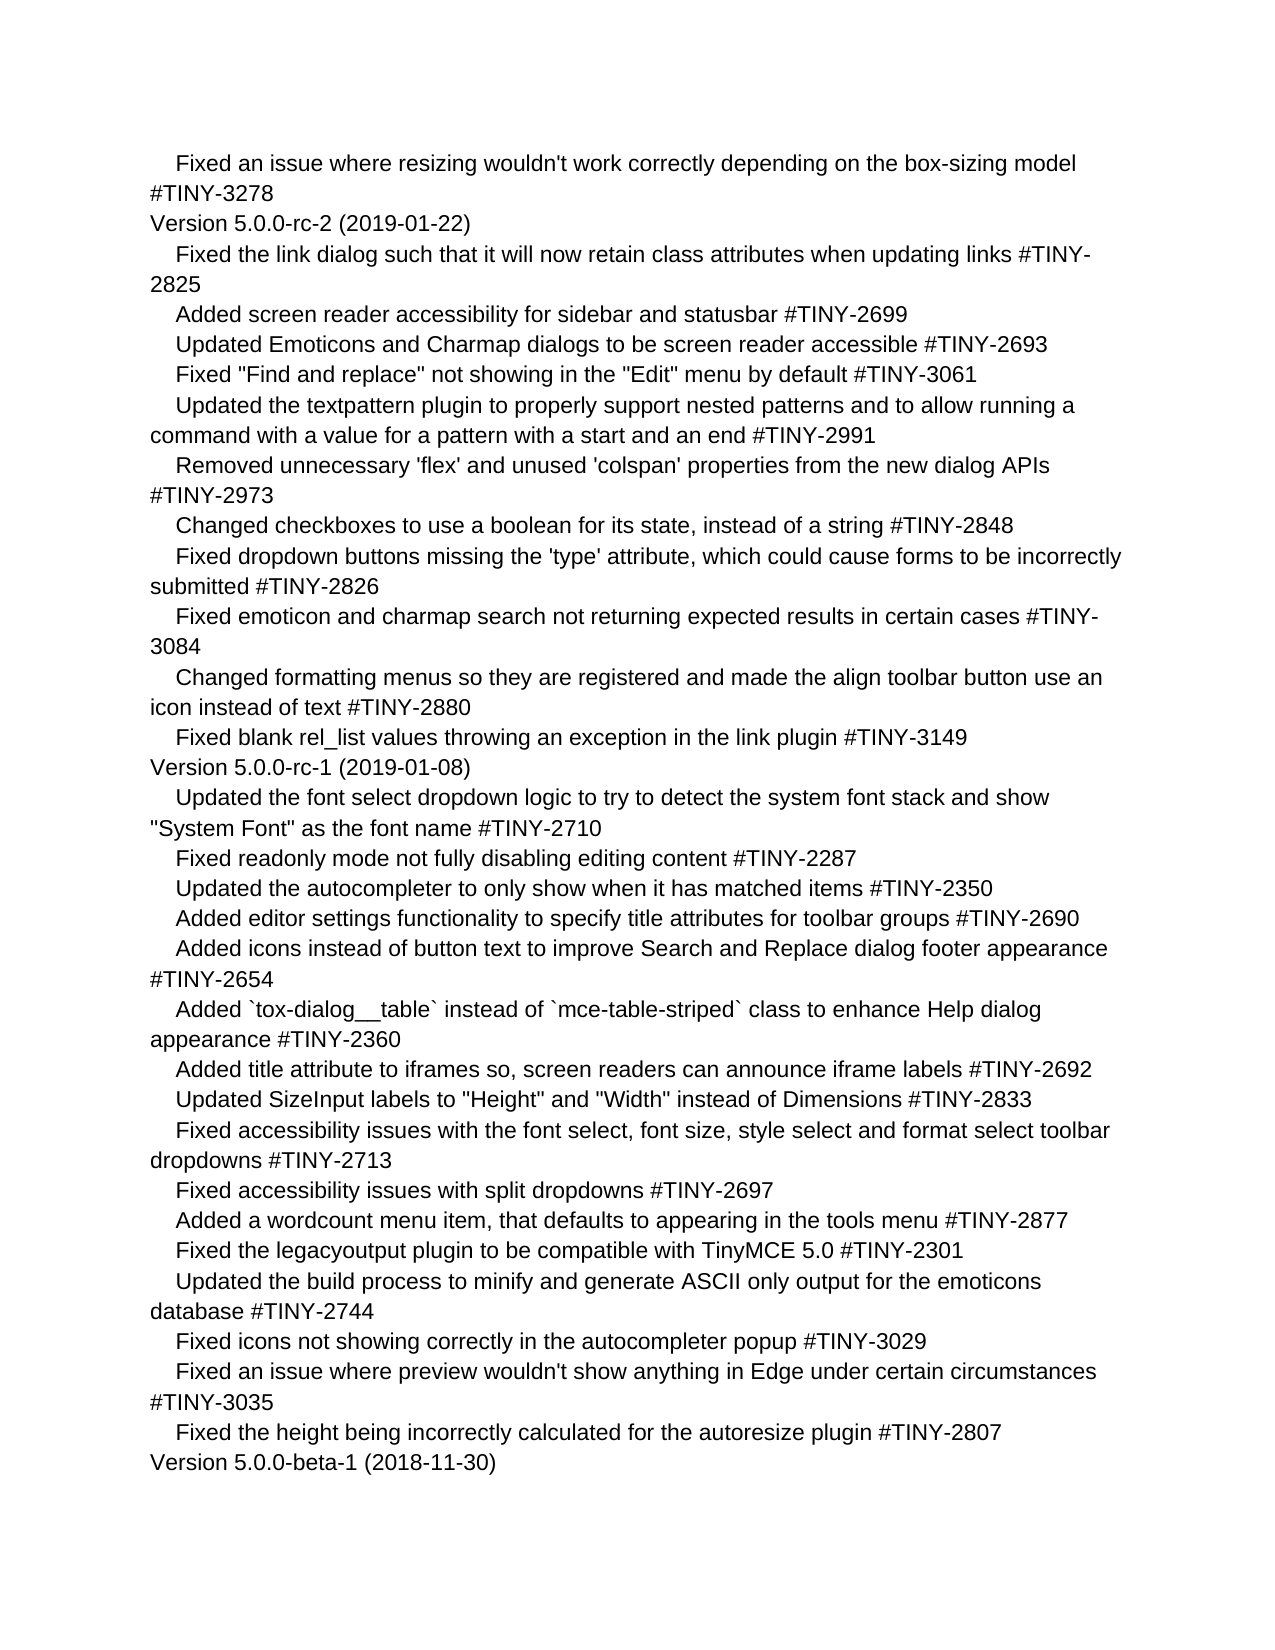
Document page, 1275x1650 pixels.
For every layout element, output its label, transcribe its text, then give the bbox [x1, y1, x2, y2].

text Changed formatting menus so they are registered and made the align toolbar button use an icon instead of text #TINY-2880 [150, 663, 1125, 720]
text Removed unnecessary 'flex' and unused 'colspan' properties from the new dialog APIs #TINY-2973 [150, 452, 1125, 509]
text Fixed dropdown buttons missing the 'type' attribute, which could cause forms to be incorrectly submitted #TINY-2826 [150, 543, 1125, 599]
text Fixed accessibility issues with the font select, font size, style select and format select toolbar dropdowns #TINY-2713 [150, 1117, 1125, 1173]
text Version 5.0.0-beta-1 (2018-11-30) [150, 1449, 1125, 1475]
text Changed checkboxes to use a boolean for its state, instead of a string #TINY-2848 [150, 512, 1125, 539]
text Updated the autocompleter to only show when it has matched items #TINY-2350 [150, 875, 1125, 901]
text Fixed readonly mode not fully disabling editing content #TINY-2287 [150, 845, 1125, 871]
text Fixed icons not showing correctly in the autocompleter popup #TINY-3029 [150, 1328, 1125, 1354]
text Added screen reader accessibility for sidebar and statusbar #TINY-2699 [150, 301, 1125, 327]
text Fixed accessibility issues with split dropdowns #TINY-2697 [150, 1177, 1125, 1203]
text Updated the font select dropdown logic to try to detect the system font stack and show "System Font" as the font name #TINY-2710 [150, 784, 1125, 841]
text Updated Emoticons and Charmap dialogs to be screen reader accessible #TINY-2693 [150, 331, 1125, 358]
text Fixed emoticon and charmap search not returning expected results in certain cases #TINY-3084 [150, 603, 1125, 660]
text Added editor settings functionality to specify title attributes for toolbar groups #TINY-2690 [150, 905, 1125, 932]
text Fixed an issue where resizing wouldn't work correctly depending on the box-sizing model #TINY-3278 [150, 150, 1125, 207]
text Fixed blank rel_list values throwing an exception in the link plugin #TINY-3149 [150, 724, 1125, 750]
text Version 5.0.0-rc-1 (2019-01-08) [150, 754, 1125, 781]
text Updated the textpattern plugin to properly support nested patterns and to allow running a command with a value for a pattern with a start and an end #TINY-2991 [150, 392, 1125, 448]
text Added `tox-dialog__table` instead of `mce-table-striped` class to enhance Help dialog appearance #TINY-2360 [150, 996, 1125, 1052]
text Added title attribute to iframes so, screen readers can announce iframe labels #TINY-2692 [150, 1056, 1125, 1083]
text Fixed the link dialog such that it will now retain class attributes when updating links #TINY-2825 [150, 241, 1125, 297]
text Fixed the legacyoutput plugin to be compatible with TinyMCE 5.0 #TINY-2301 [150, 1237, 1125, 1264]
text Added a wordcount menu item, that defaults to appearing in the tools menu #TINY-2877 [150, 1207, 1125, 1234]
text Fixed the height being incorrectly calculated for the autoresize plugin #TINY-2807 [150, 1419, 1125, 1445]
text Added icons instead of button text to improve Search and Replace dialog footer appearance #TINY-2654 [150, 935, 1125, 992]
text Fixed an issue where preview wouldn't show anything in Edge under certain circumstances #TINY-3035 [150, 1358, 1125, 1415]
text Updated the build process to minify and generate ASCII only output for the emoticons database #TINY-2744 [150, 1268, 1125, 1324]
text Version 5.0.0-rc-2 (2019-01-22) [150, 210, 1125, 237]
text Fixed "Find and replace" not showing in the "Edit" menu by default #TINY-3061 [150, 361, 1125, 388]
text Updated SizeInput labels to "Height" and "Width" instead of Dimensions #TINY-2833 [150, 1086, 1125, 1113]
